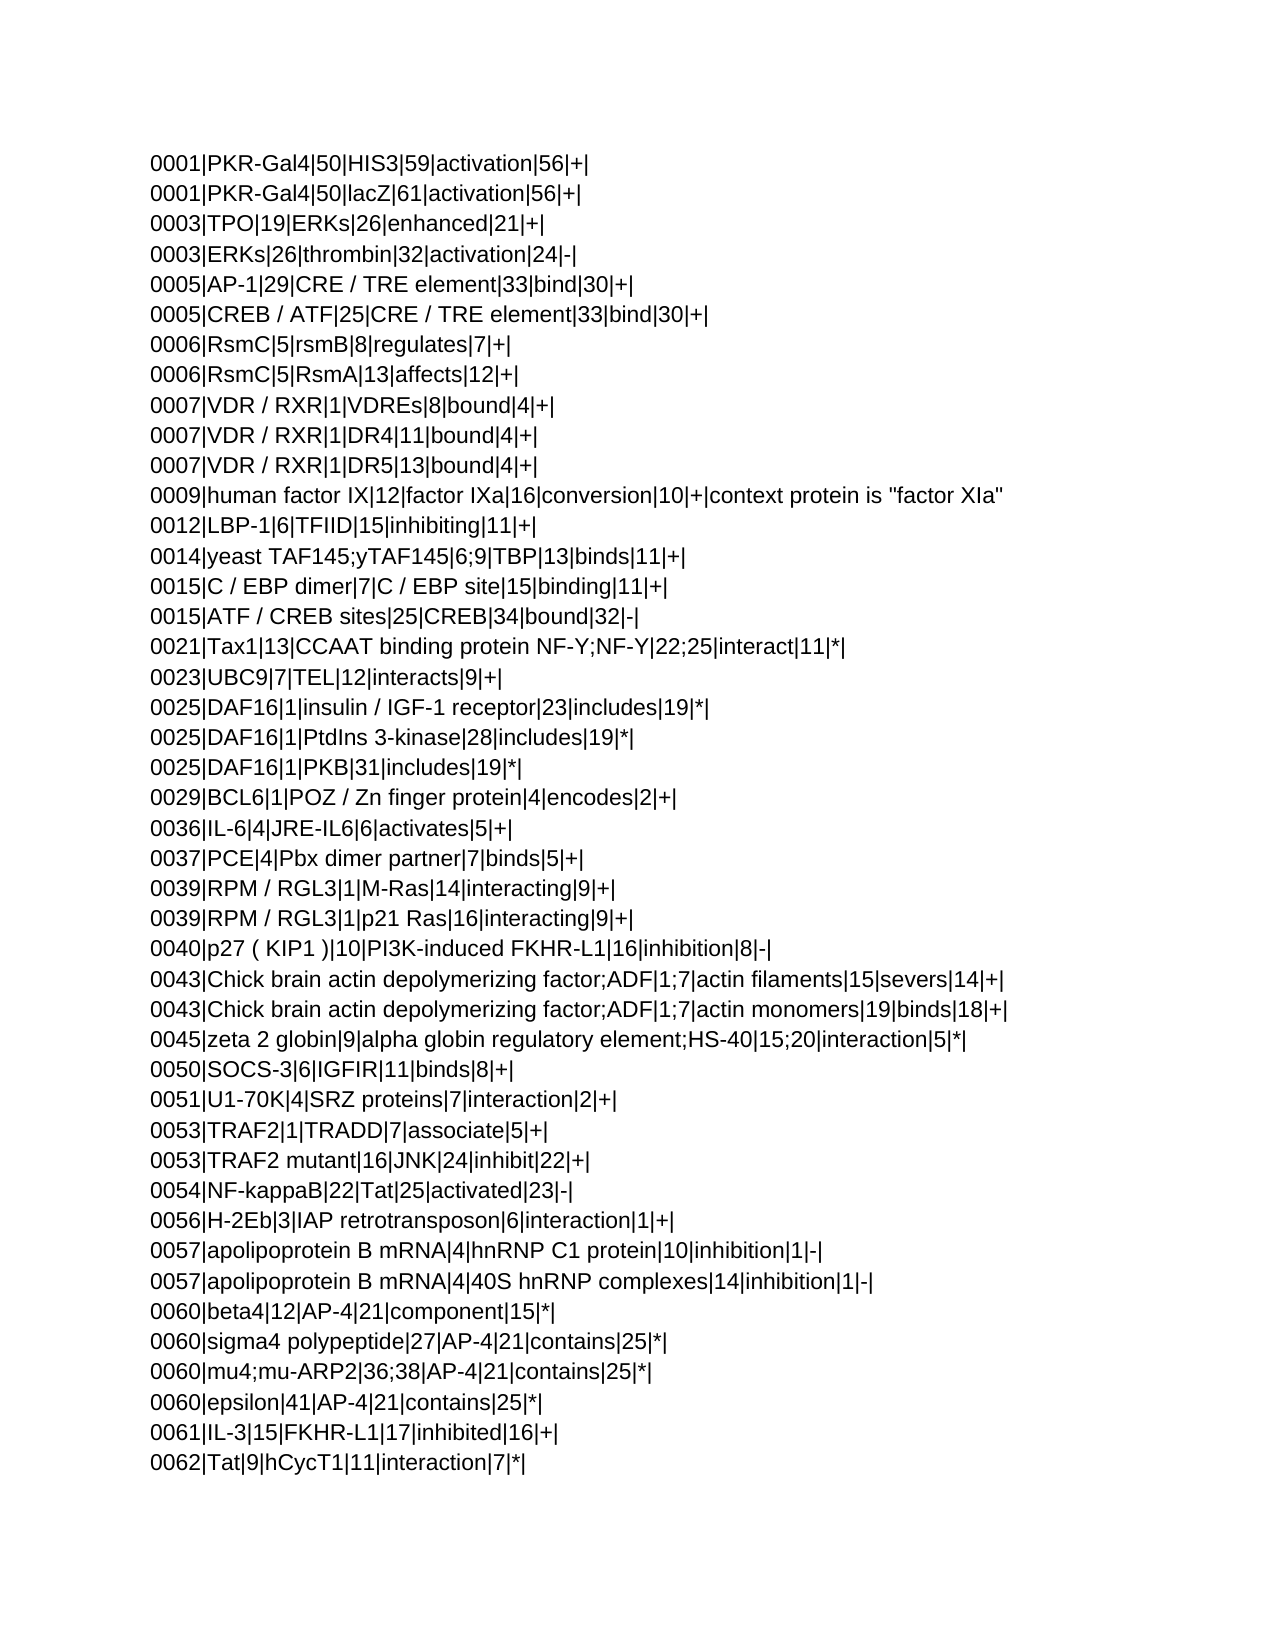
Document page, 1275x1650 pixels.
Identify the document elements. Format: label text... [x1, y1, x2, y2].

text 0061|IL-3|15|FKHR-L1|17|inhibited|16|+| [150, 1419, 1125, 1445]
text 0053|TRAF2 mutant|16|JNK|24|inhibit|22|+| [150, 1147, 1125, 1173]
text 0043|Chick brain actin depolymerizing factor;ADF|1;7|actin monomers|19|binds|18|+| [150, 996, 1125, 1022]
text 0054|NF-kappaB|22|Tat|25|activated|23|-| [150, 1177, 1125, 1203]
text 0060|sigma4 polypeptide|27|AP-4|21|contains|25|*| [150, 1328, 1125, 1354]
text 0050|SOCS-3|6|IGFIR|11|binds|8|+| [150, 1056, 1125, 1083]
text 0037|PCE|4|Pbx dimer partner|7|binds|5|+| [150, 845, 1125, 871]
text 0003|TPO|19|ERKs|26|enhanced|21|+| [150, 210, 1125, 237]
text 0051|U1-70K|4|SRZ proteins|7|interaction|2|+| [150, 1086, 1125, 1113]
text 0009|human factor IX|12|factor IXa|16|conversion|10|+|context protein is "factor XIa" [150, 482, 1125, 509]
text 0043|Chick brain actin depolymerizing factor;ADF|1;7|actin filaments|15|severs|14|+| [150, 966, 1125, 992]
text 0014|yeast TAF145;yTAF145|6;9|TBP|13|binds|11|+| [150, 543, 1125, 569]
text 0007|VDR / RXR|1|VDREs|8|bound|4|+| [150, 392, 1125, 418]
text 0006|RsmC|5|rsmB|8|regulates|7|+| [150, 331, 1125, 358]
text 0060|epsilon|41|AP-4|21|contains|25|*| [150, 1388, 1125, 1415]
text 0039|RPM / RGL3|1|p21 Ras|16|interacting|9|+| [150, 905, 1125, 932]
text 0039|RPM / RGL3|1|M-Ras|14|interacting|9|+| [150, 875, 1125, 901]
text 0007|VDR / RXR|1|DR4|11|bound|4|+| [150, 422, 1125, 448]
text 0025|DAF16|1|insulin / IGF-1 receptor|23|includes|19|*| [150, 694, 1125, 720]
text 0045|zeta 2 globin|9|alpha globin regulatory element;HS-40|15;20|interaction|5|*| [150, 1026, 1125, 1052]
text 0021|Tax1|13|CCAAT binding protein NF-Y;NF-Y|22;25|interact|11|*| [150, 633, 1125, 660]
text 0015|ATF / CREB sites|25|CREB|34|bound|32|-| [150, 603, 1125, 629]
text 0025|DAF16|1|PtdIns 3-kinase|28|includes|19|*| [150, 724, 1125, 750]
text 0005|CREB / ATF|25|CRE / TRE element|33|bind|30|+| [150, 301, 1125, 327]
text 0057|apolipoprotein B mRNA|4|hnRNP C1 protein|10|inhibition|1|-| [150, 1237, 1125, 1264]
text 0057|apolipoprotein B mRNA|4|40S hnRNP complexes|14|inhibition|1|-| [150, 1268, 1125, 1294]
text 0006|RsmC|5|RsmA|13|affects|12|+| [150, 361, 1125, 388]
text 0062|Tat|9|hCycT1|11|interaction|7|*| [150, 1449, 1125, 1475]
text 0005|AP-1|29|CRE / TRE element|33|bind|30|+| [150, 271, 1125, 297]
text 0056|H-2Eb|3|IAP retrotransposon|6|interaction|1|+| [150, 1207, 1125, 1234]
text 0003|ERKs|26|thrombin|32|activation|24|-| [150, 241, 1125, 267]
text 0060|beta4|12|AP-4|21|component|15|*| [150, 1298, 1125, 1324]
text 0012|LBP-1|6|TFIID|15|inhibiting|11|+| [150, 512, 1125, 539]
text 0040|p27 ( KIP1 )|10|PI3K-induced FKHR-L1|16|inhibition|8|-| [150, 935, 1125, 962]
text 0001|PKR-Gal4|50|lacZ|61|activation|56|+| [150, 180, 1125, 207]
text 0029|BCL6|1|POZ / Zn finger protein|4|encodes|2|+| [150, 784, 1125, 811]
text 0053|TRAF2|1|TRADD|7|associate|5|+| [150, 1117, 1125, 1143]
text 0023|UBC9|7|TEL|12|interacts|9|+| [150, 663, 1125, 690]
text 0036|IL-6|4|JRE-IL6|6|activates|5|+| [150, 814, 1125, 841]
text 0001|PKR-Gal4|50|HIS3|59|activation|56|+| [150, 150, 1125, 176]
text 0025|DAF16|1|PKB|31|includes|19|*| [150, 754, 1125, 781]
text 0007|VDR / RXR|1|DR5|13|bound|4|+| [150, 452, 1125, 478]
text 0060|mu4;mu-ARP2|36;38|AP-4|21|contains|25|*| [150, 1358, 1125, 1385]
text 0015|C / EBP dimer|7|C / EBP site|15|binding|11|+| [150, 573, 1125, 599]
